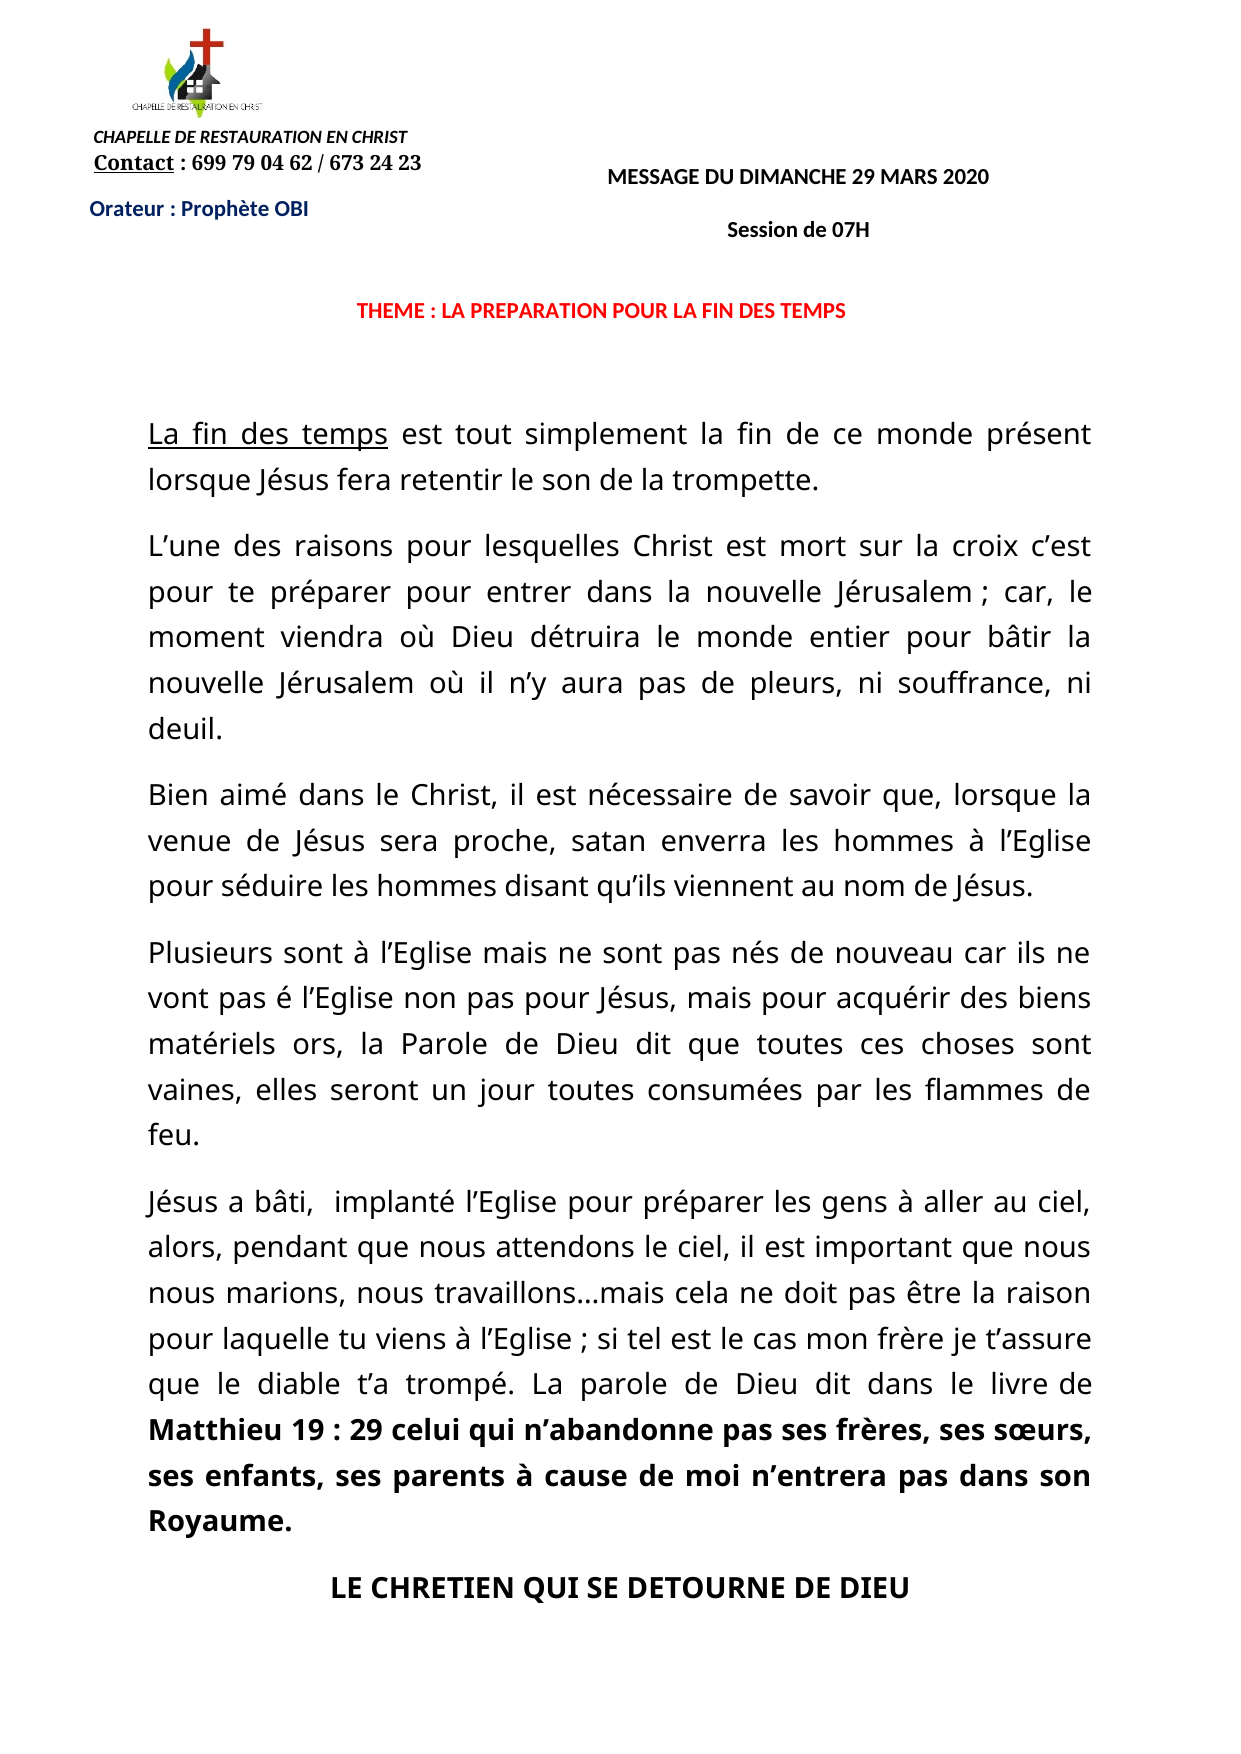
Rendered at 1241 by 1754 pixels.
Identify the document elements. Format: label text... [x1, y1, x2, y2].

text LE CHRETIEN QUI SE DETOURNE DE DIEU [148, 1567, 1093, 1607]
text La fin des temps est tout simplement la fin de ce monde présent lorsque Jésus fera retentir le son de la trompette. [148, 413, 1093, 499]
text L’une des raisons pour lesquelles Christ est mort sur la croix c’est pour te préparer pour entrer dans la nouvelle Jérusalem ; car, le moment viendra où Dieu détruira le monde entier pour bâtir la nouvelle Jérusalem où il n’y aura pas de pleurs, ni souffrance, ni deuil. [148, 526, 1093, 748]
picture [113, 19, 283, 117]
text Bien aimé dans le Christ, il est nécessaire de savoir que, lorsque la venue de Jésus sera proche, satan enverra les hommes à l’Eglise pour séduire les hommes disant qu’ils viennent au nom de Jésus. [148, 774, 1093, 905]
text Jésus a bâti, implanté l’Eglise pour préparer les gens à aller au ciel, alors, pendant que nous attendons le ciel, il est important que nous nous marions, nous travaillons…mais cela ne doit pas être la raison pour laquelle tu viens à l’Eglise ; si tel est le cas mon frère je t’assure que le diable t’a trompé. La parole de Dieu dit dans le livre de Matthieu 19 : 29 celui qui n’abandonne pas ses frères, ses sœurs, ses enfants, ses parents à cause de moi n’entrera pas dans son Royaume. [148, 1181, 1093, 1540]
text Plusieurs sont à l’Eglise mais ne sont pas nés de nouveau car ils ne vont pas é l’Eglise non pas pour Jésus, mais pour acquérir des biens matériels ors, la Parole de Dieu dit que toutes ces choses sont vaines, elles seront un jour toutes consumées par les flammes de feu. [148, 932, 1093, 1154]
